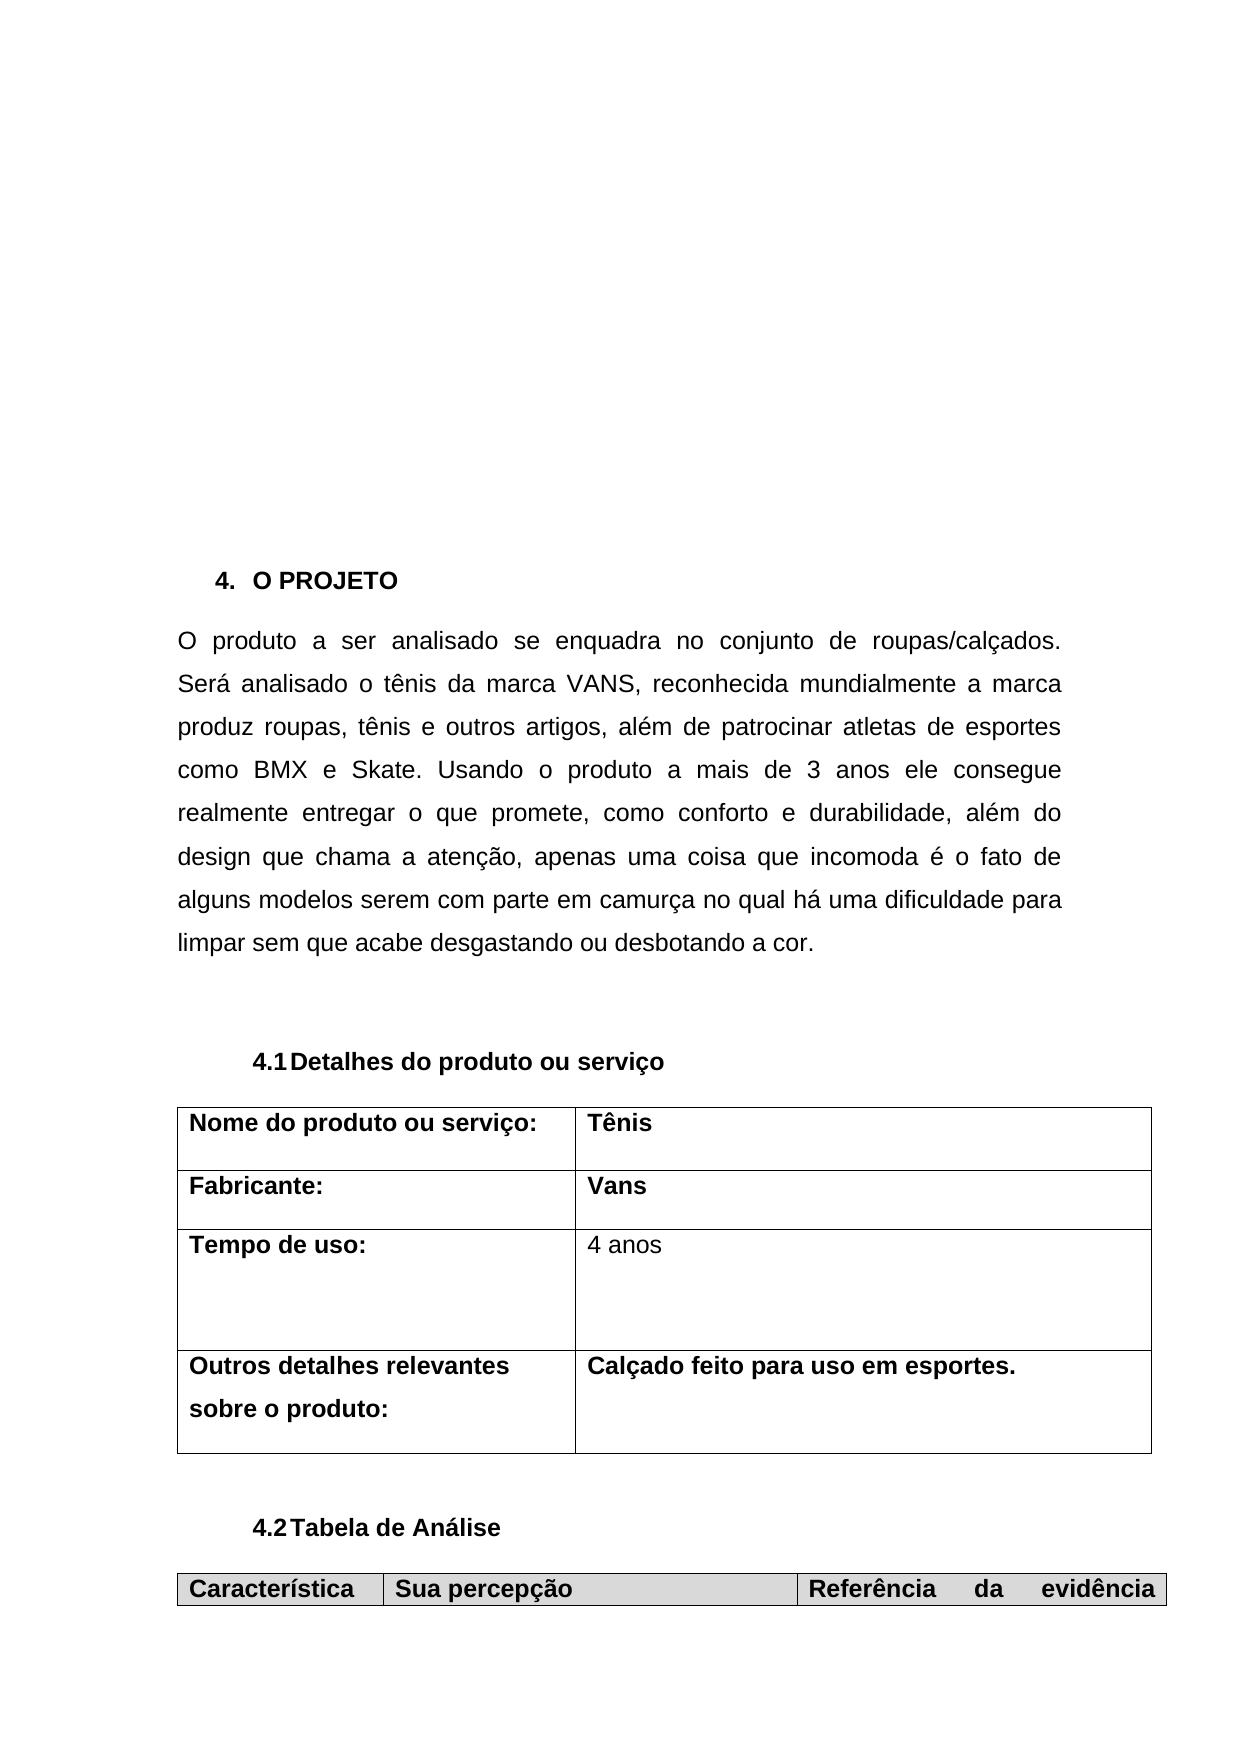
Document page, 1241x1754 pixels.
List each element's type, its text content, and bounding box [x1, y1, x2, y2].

table_cell Tempo de uso: [178, 1230, 575, 1350]
table_header Tênis [576, 1108, 1151, 1169]
subtitle Tabela de Análise [252, 1513, 1063, 1542]
table_cell Fabricante: [178, 1171, 575, 1229]
table_header Sua percepção [384, 1574, 797, 1605]
table_header Característica [178, 1574, 383, 1605]
table_cell Calçado feito para uso em esportes. [576, 1351, 1151, 1452]
subtitle Detalhes do produto ou serviço [252, 1047, 1063, 1076]
table_cell Outros detalhes relevantes sobre o produto: [178, 1351, 575, 1452]
table_header Nome do produto ou serviço: [178, 1108, 575, 1169]
table_cell 4 anos [576, 1230, 1151, 1350]
subtitle O PROJETO [215, 566, 1063, 595]
text O produto a ser analisado se enquadra no conjunto de roupas/calçados. Será analisado o tênis da marca VANS, reconhecida mundialmente a marca produz roupas, tênis e outros artigos, além de patrocinar atletas de esportes como BMX e Skate. Usando o produto a mais de 3 anos ele consegue realmente entregar o que promete, como conforto e durabilidade, além do design que chama a atenção, apenas uma coisa que incomoda é o fato de alguns modelos serem com parte em camurça no qual há uma dificuldade para limpar sem que acabe desgastando ou desbotando a cor. [177, 626, 1063, 957]
table_cell Vans [576, 1171, 1151, 1229]
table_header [798, 1574, 1166, 1605]
